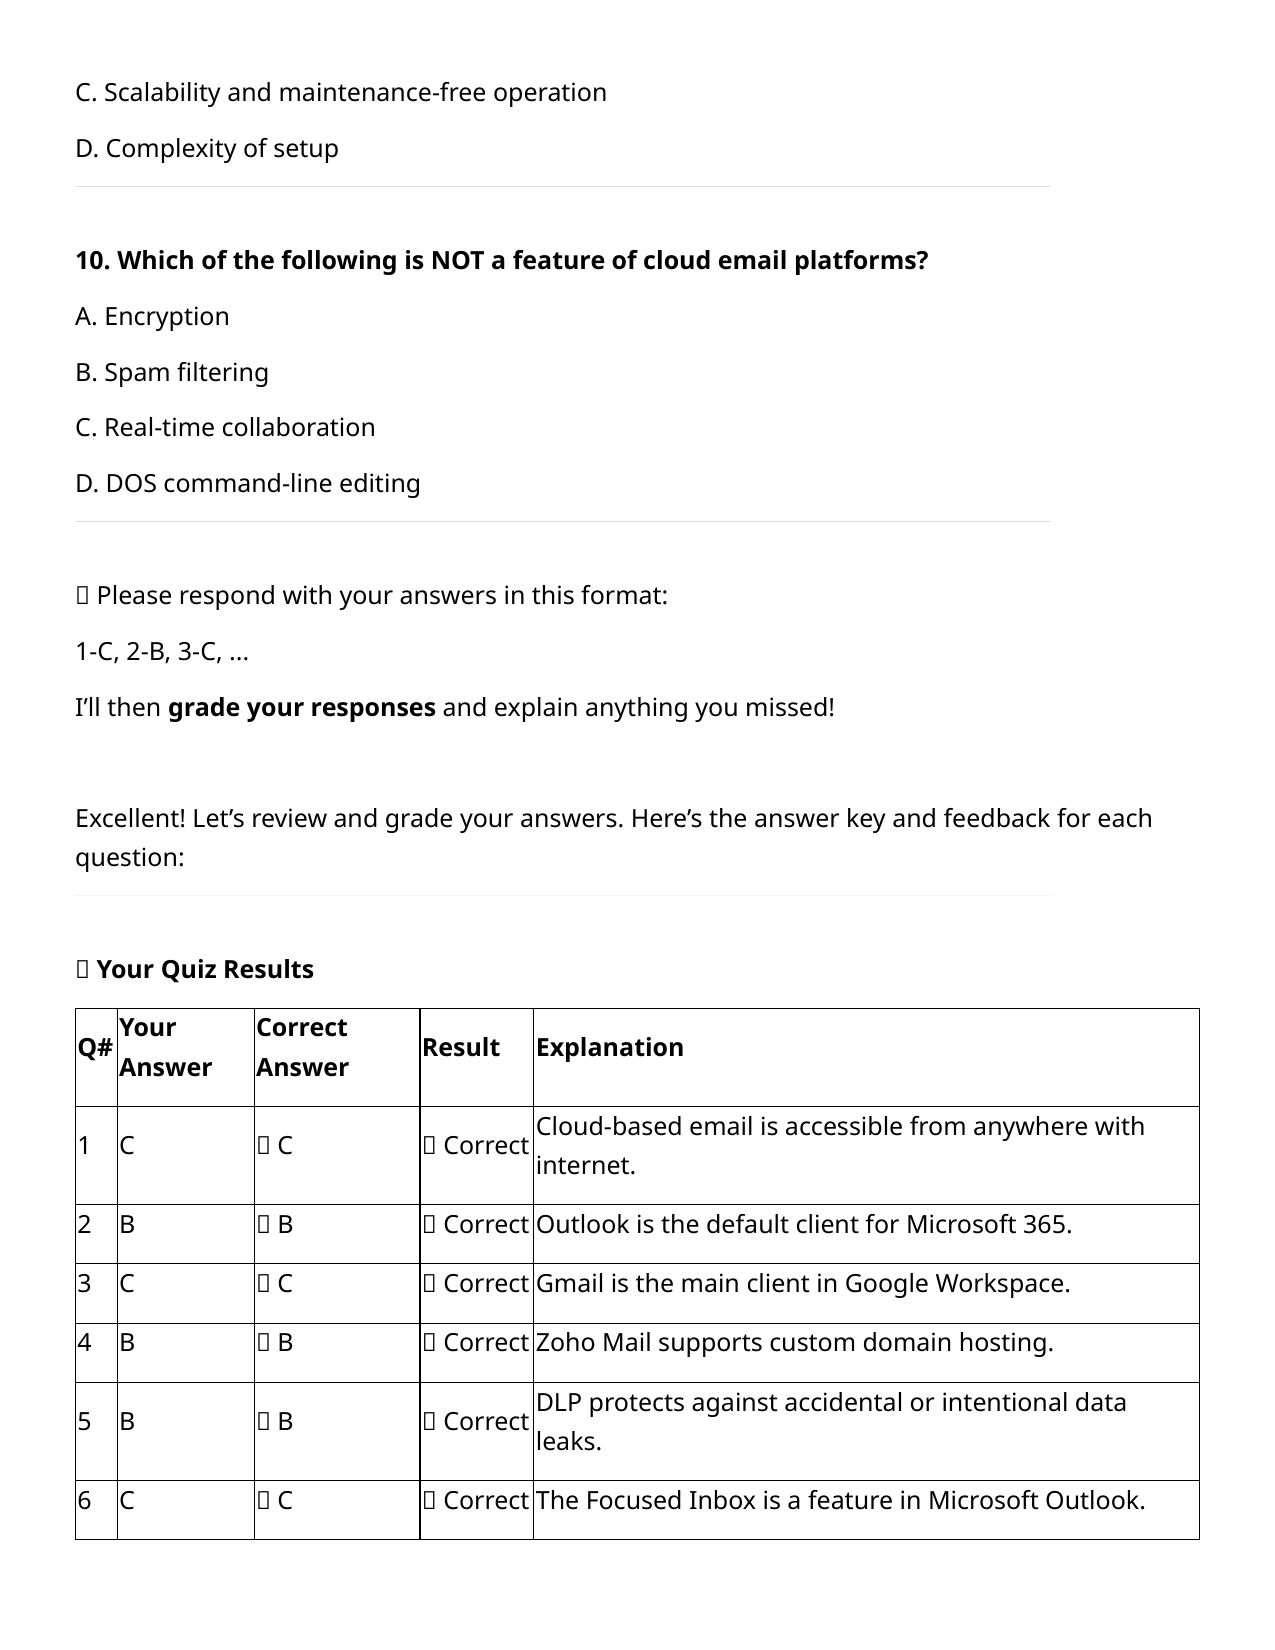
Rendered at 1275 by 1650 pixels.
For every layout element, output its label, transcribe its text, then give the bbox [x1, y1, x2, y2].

table_header Your Answer [118, 1009, 254, 1106]
text ✅ Please respond with your answers in this format: [75, 577, 1200, 612]
text C. Real-time collaboration [75, 410, 1200, 444]
table_cell B [118, 1383, 254, 1480]
table_cell ✅ C [255, 1481, 419, 1539]
text Excellent! Let’s review and grade your answers. Here’s the answer key and feedback for each question: [75, 801, 1200, 874]
table_cell 4 [76, 1324, 117, 1382]
text B. Spam filtering [75, 354, 1200, 388]
table_header Explanation [534, 1009, 1199, 1106]
table_cell ✅ Correct [421, 1383, 533, 1480]
table_cell ✅ Correct [421, 1107, 533, 1204]
table_cell ✅ B [255, 1205, 419, 1263]
table_cell C [118, 1107, 254, 1204]
table_cell ✅ Correct [421, 1205, 533, 1263]
table_cell ✅ B [255, 1324, 419, 1382]
text ✅ Your Quiz Results [75, 952, 1200, 986]
text C. Scalability and maintenance-free operation [75, 75, 1200, 109]
text 10. Which of the following is NOT a feature of cloud email platforms? [75, 242, 1200, 277]
table_cell ✅ C [255, 1264, 419, 1322]
table_cell ✅ Correct [421, 1481, 533, 1539]
table_cell The Focused Inbox is a feature in Microsoft Outlook. [534, 1481, 1199, 1539]
table_cell 3 [76, 1264, 117, 1322]
table_cell C [118, 1264, 254, 1322]
text A. Encryption [75, 298, 1200, 332]
table_cell ✅ B [255, 1383, 419, 1480]
text I’ll then grade your responses and explain anything you missed! [75, 689, 1200, 723]
table_cell Cloud-based email is accessible from anywhere with internet. [534, 1107, 1199, 1204]
text D. DOS command-line editing [75, 466, 1200, 500]
table_cell DLP protects against accidental or intentional data leaks. [534, 1383, 1199, 1480]
table_cell 2 [76, 1205, 117, 1263]
table_cell C [118, 1481, 254, 1539]
text 1-C, 2-B, 3-C, ... [75, 633, 1200, 667]
table_cell B [118, 1205, 254, 1263]
table_cell Gmail is the main client in Google Workspace. [534, 1264, 1199, 1322]
table_header Correct Answer [255, 1009, 419, 1106]
table_cell 1 [76, 1107, 117, 1204]
table_cell ✅ C [255, 1107, 419, 1204]
table_cell 5 [76, 1383, 117, 1480]
table_cell Outlook is the default client for Microsoft 365. [534, 1205, 1199, 1263]
table_cell Zoho Mail supports custom domain hosting. [534, 1324, 1199, 1382]
table_cell ✅ Correct [421, 1264, 533, 1322]
table_cell B [118, 1324, 254, 1382]
table_header Q# [76, 1009, 117, 1106]
table_header Result [421, 1009, 533, 1106]
table_cell 6 [76, 1481, 117, 1539]
text D. Complexity of setup [75, 131, 1200, 165]
table_cell ✅ Correct [421, 1324, 533, 1382]
